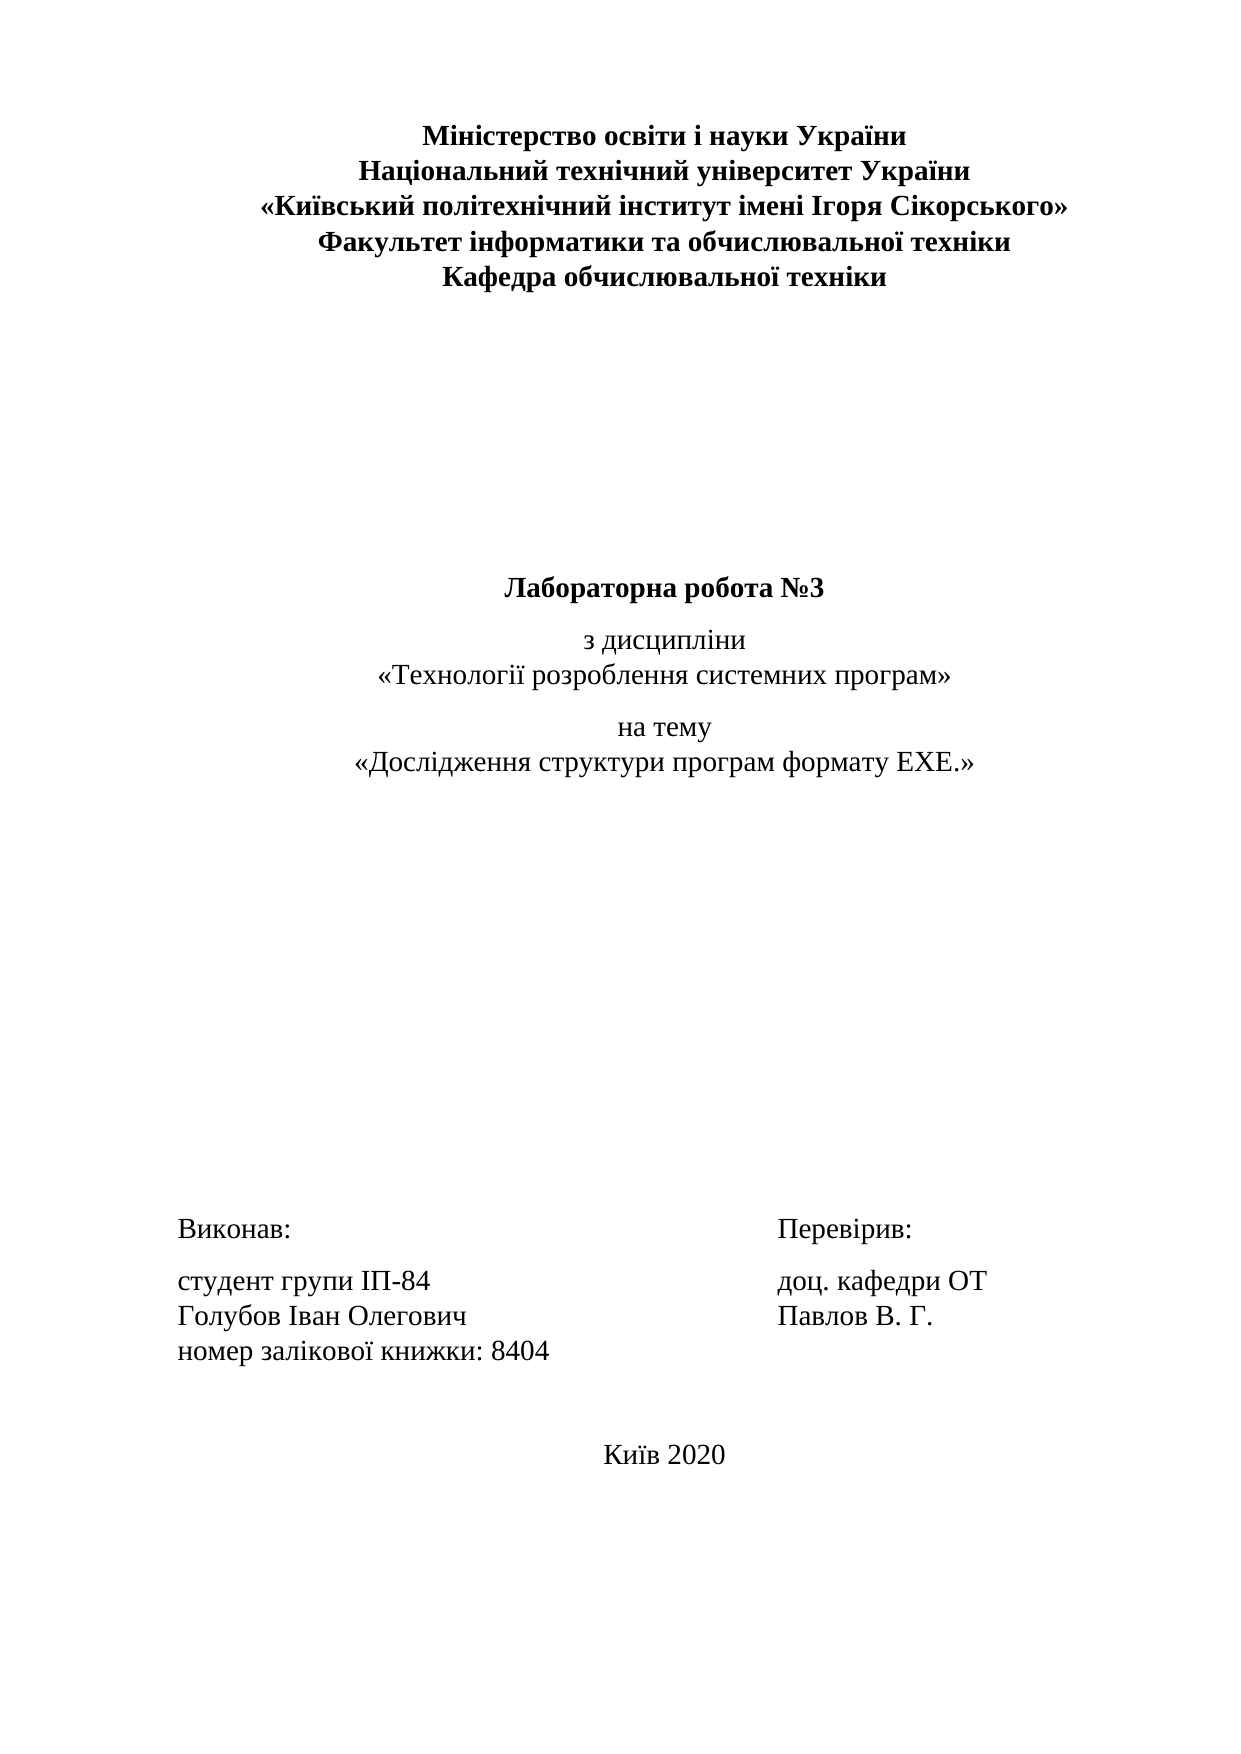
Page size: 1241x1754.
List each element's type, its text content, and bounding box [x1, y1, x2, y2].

text Лабораторна робота №3 [177, 570, 1152, 604]
text студент групи ІП-84 доц. кафедри ОТ Голубов Іван Олегович Павлов В. Г. номер залікової книжки: 8404 [177, 1263, 1152, 1367]
text з дисципліни «Технології розроблення системних програм» [177, 622, 1152, 691]
text Київ 2020 [177, 1437, 1152, 1471]
text на тему «Дослідження структури програм формату EXE.» [177, 709, 1152, 778]
text Виконав: Перевірив: [177, 1211, 1152, 1245]
text Міністерство освіти і науки України Національний технічний університет України «Київський політехнічний інститут імені Ігоря Сікорського» Факультет інформатики та обчислювальної техніки Кафедра обчислювальної техніки [177, 118, 1152, 292]
